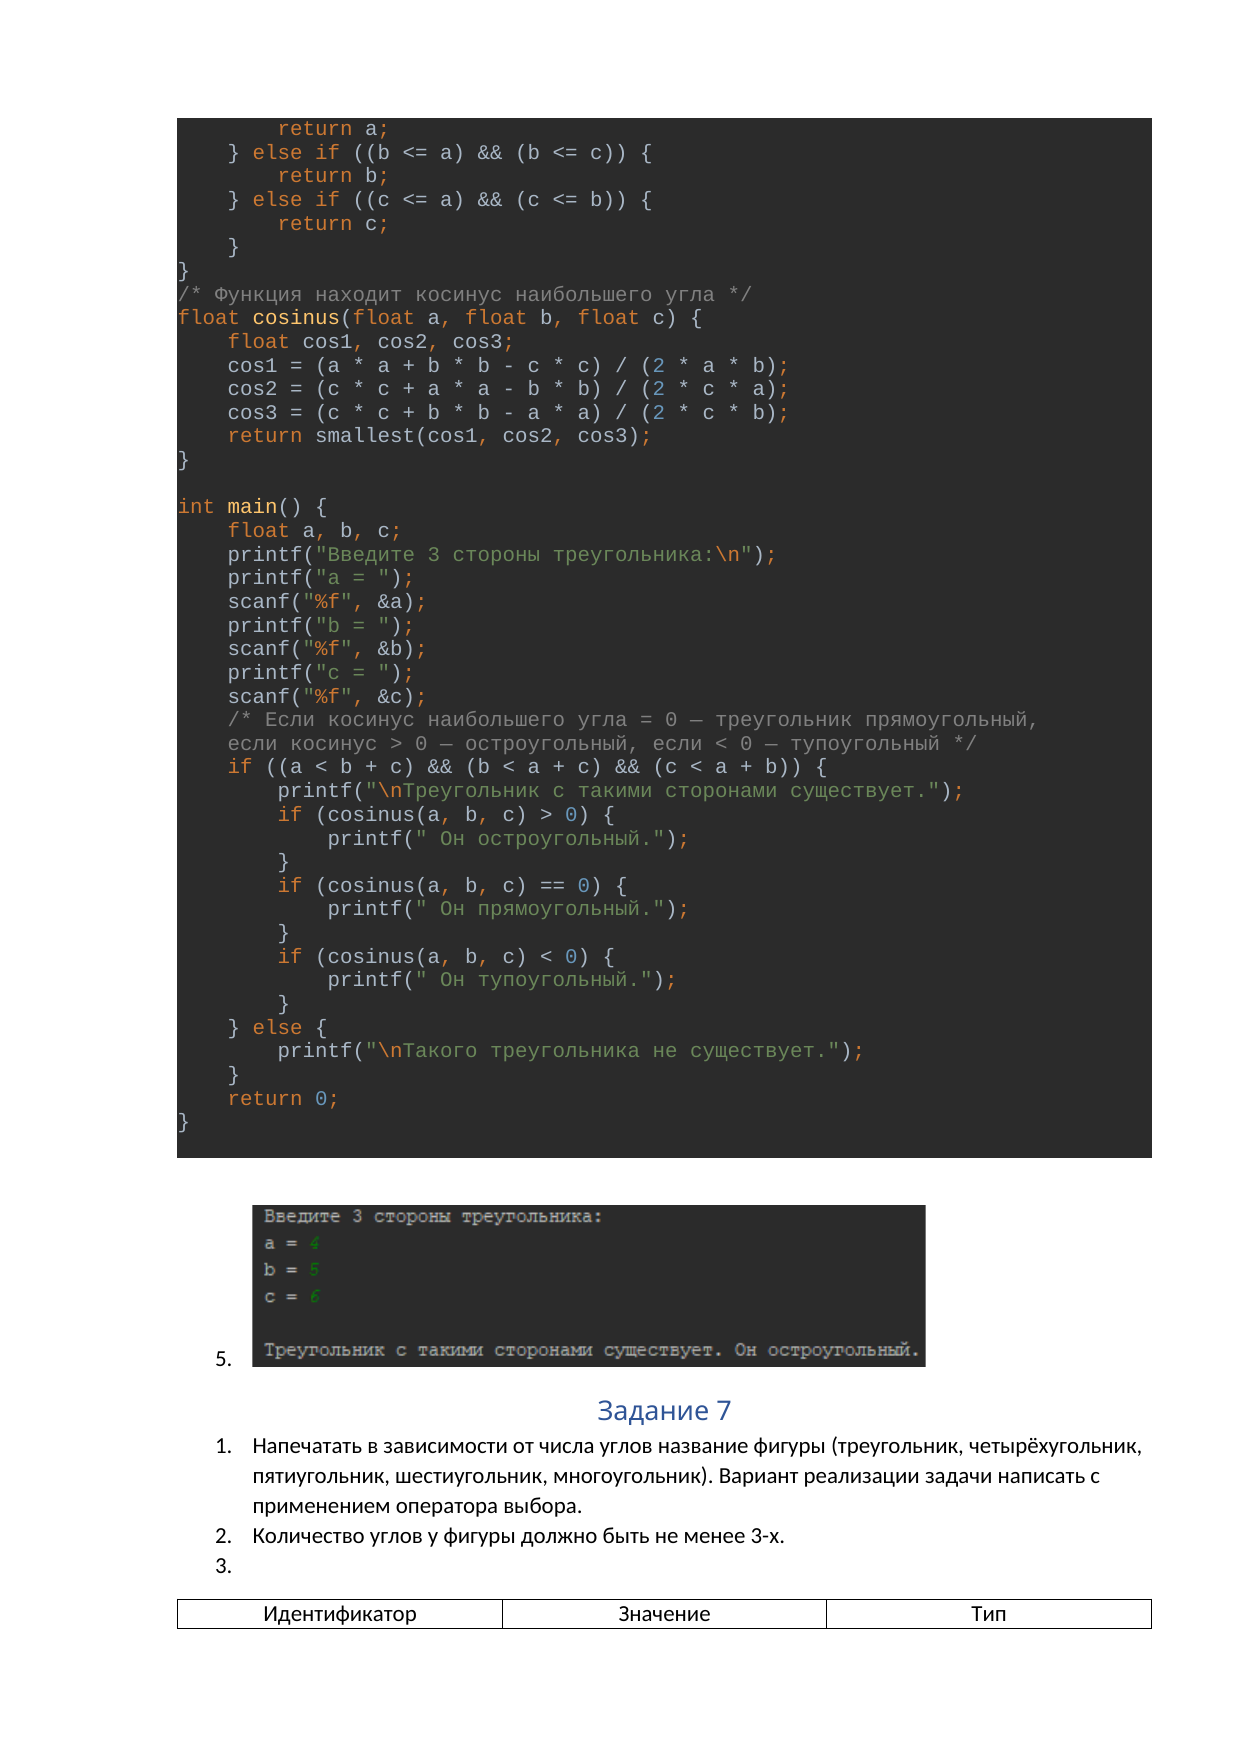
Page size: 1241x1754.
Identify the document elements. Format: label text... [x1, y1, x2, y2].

list Количество углов у фигуры должно быть не менее 3-х. [215, 1521, 1152, 1549]
table_header Значение [503, 1600, 826, 1627]
subtitle Задание 7 [177, 1391, 1152, 1428]
table_header Тип [827, 1600, 1151, 1627]
picture [252, 1205, 926, 1367]
table_header Идентификатор [178, 1600, 502, 1627]
list Напечатать в зависимости от числа углов название фигуры (треугольник, четырёхугольник, пятиугольник, шестиугольник, многоугольник). Вариант реализации задачи написать с применением оператора выбора. [215, 1431, 1152, 1519]
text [177, 118, 1152, 1135]
